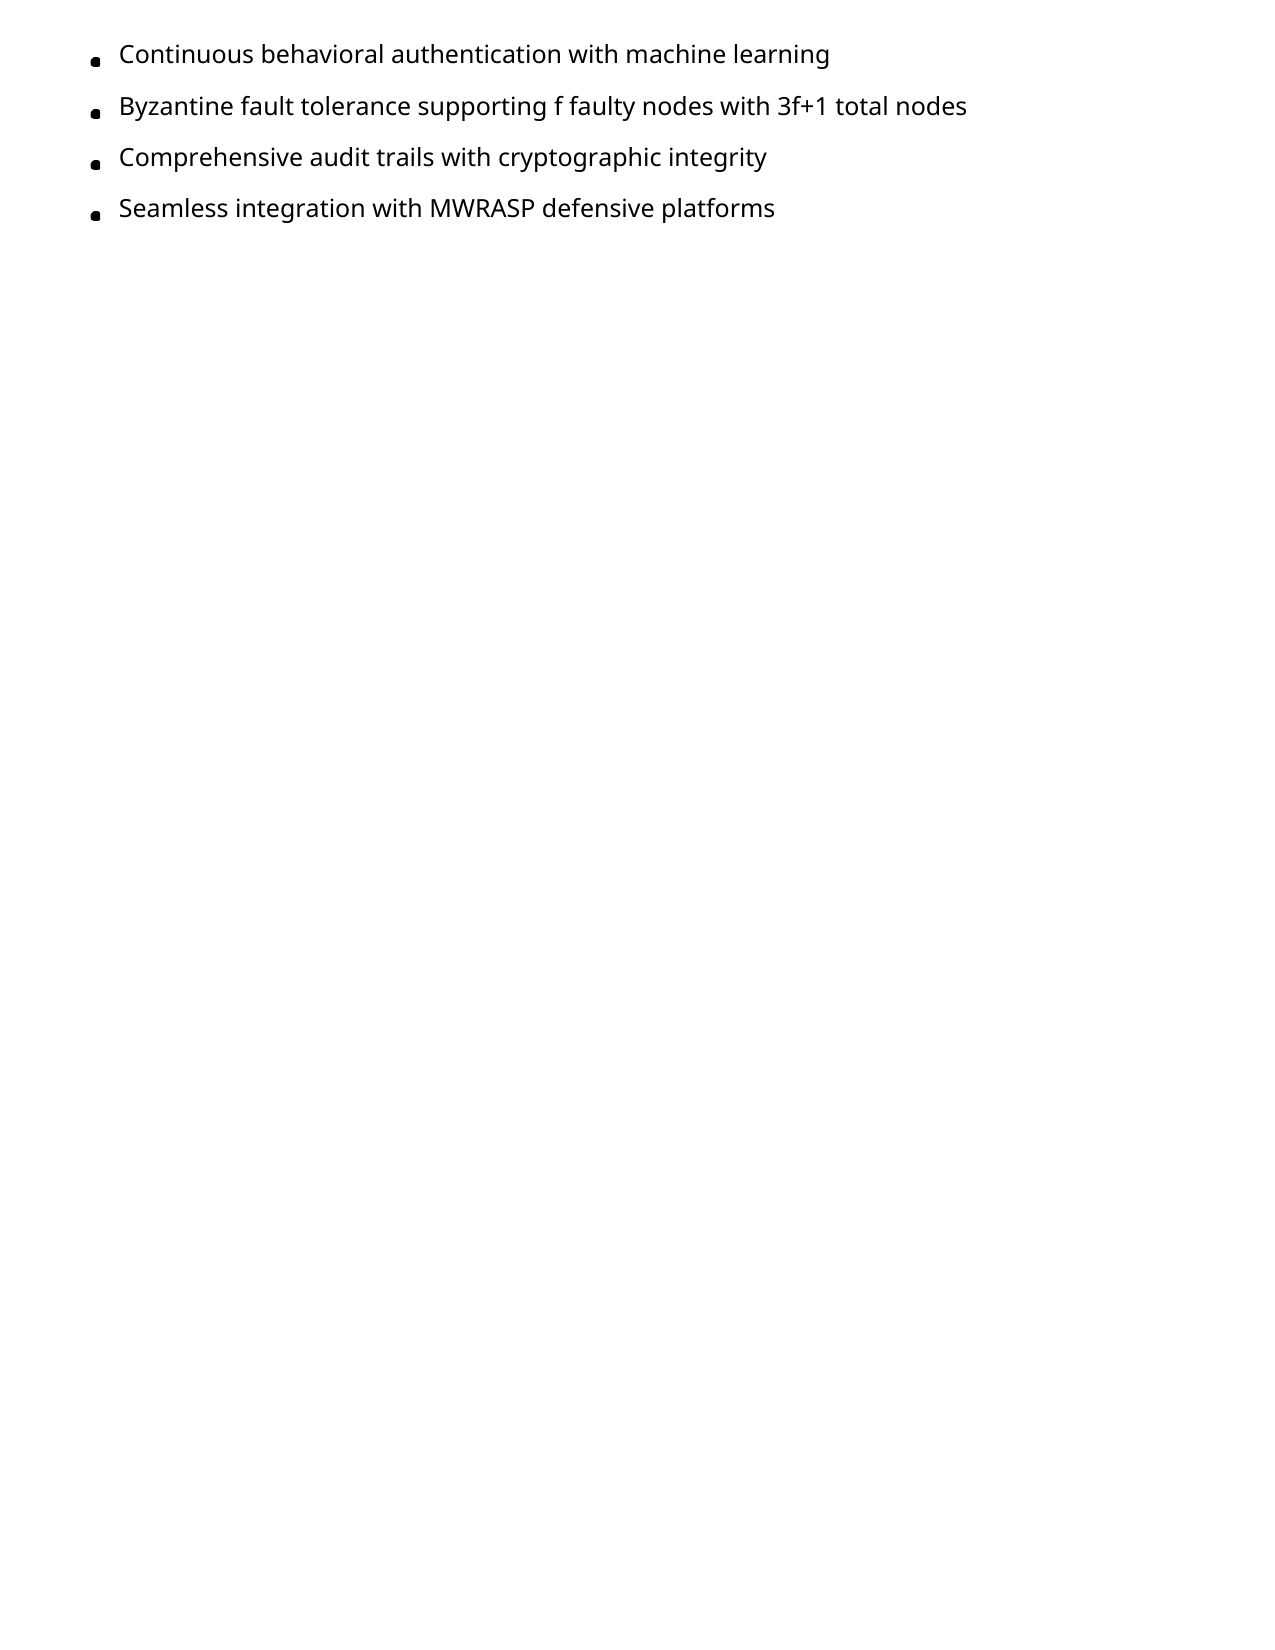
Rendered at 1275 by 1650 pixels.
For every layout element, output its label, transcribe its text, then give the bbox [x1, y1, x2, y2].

text Comprehensive audit trails with cryptographic integrity [119, 139, 1198, 174]
picture [90, 109, 100, 119]
text Continuous behavioral authentication with machine learning [119, 36, 1198, 70]
text Byzantine fault tolerance supporting f faulty nodes with 3f+1 total nodes [119, 89, 1198, 123]
picture [90, 160, 100, 170]
picture [90, 57, 100, 67]
text Seamless integration with MWRASP defensive platforms [119, 190, 1198, 224]
picture [90, 211, 100, 221]
